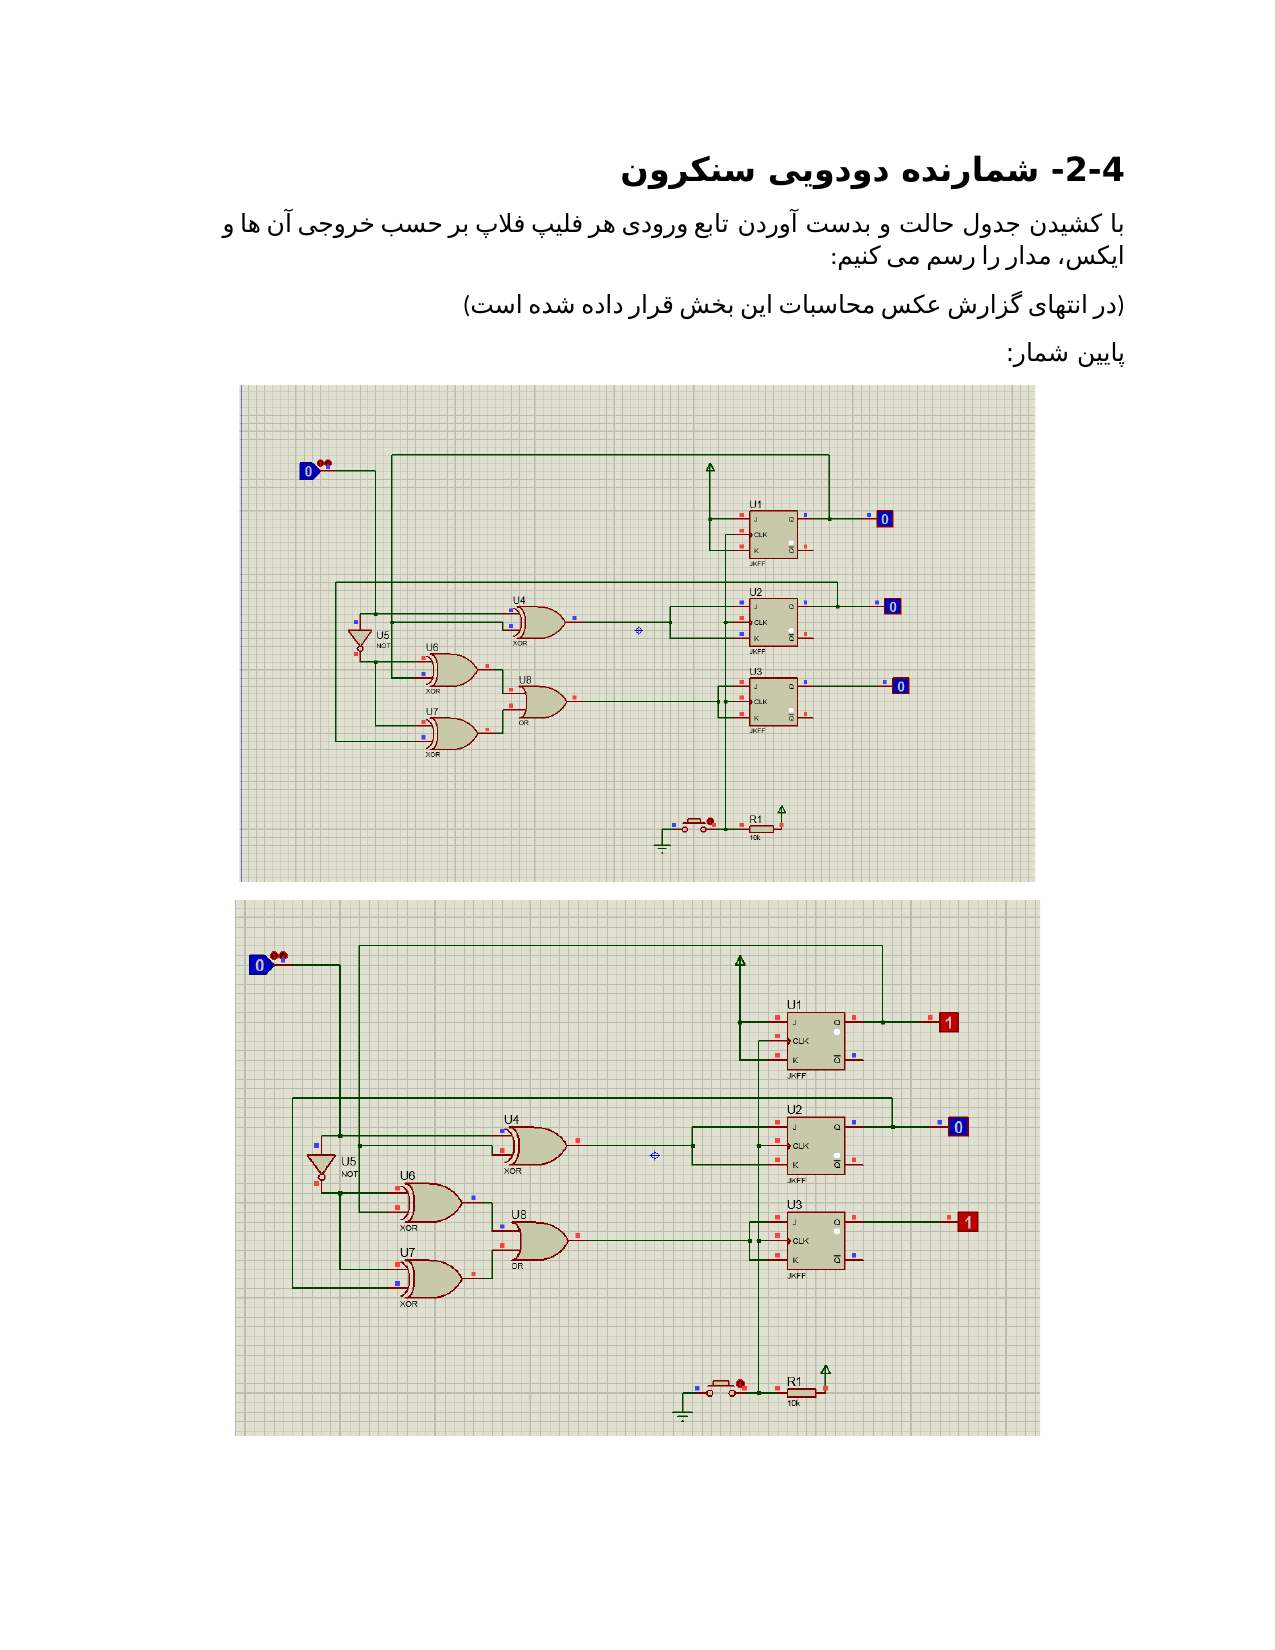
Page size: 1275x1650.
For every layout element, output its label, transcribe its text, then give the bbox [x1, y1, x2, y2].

text 2-4- شمارنده دودویی سنکرون [150, 150, 1125, 189]
text پایین شمار: [150, 338, 1125, 367]
picture [239, 385, 1036, 882]
picture [234, 900, 1040, 1436]
text با کشیدن جدول حالت و بدست آوردن تابع ورودی هر فلیپ فلاپ بر حسب خروجی آن ها و ایکس، مدار را رسم می کنیم: [150, 208, 1125, 271]
text (در انتهای گزارش عکس محاسبات این بخش قرار داده شده است) [150, 289, 1125, 319]
